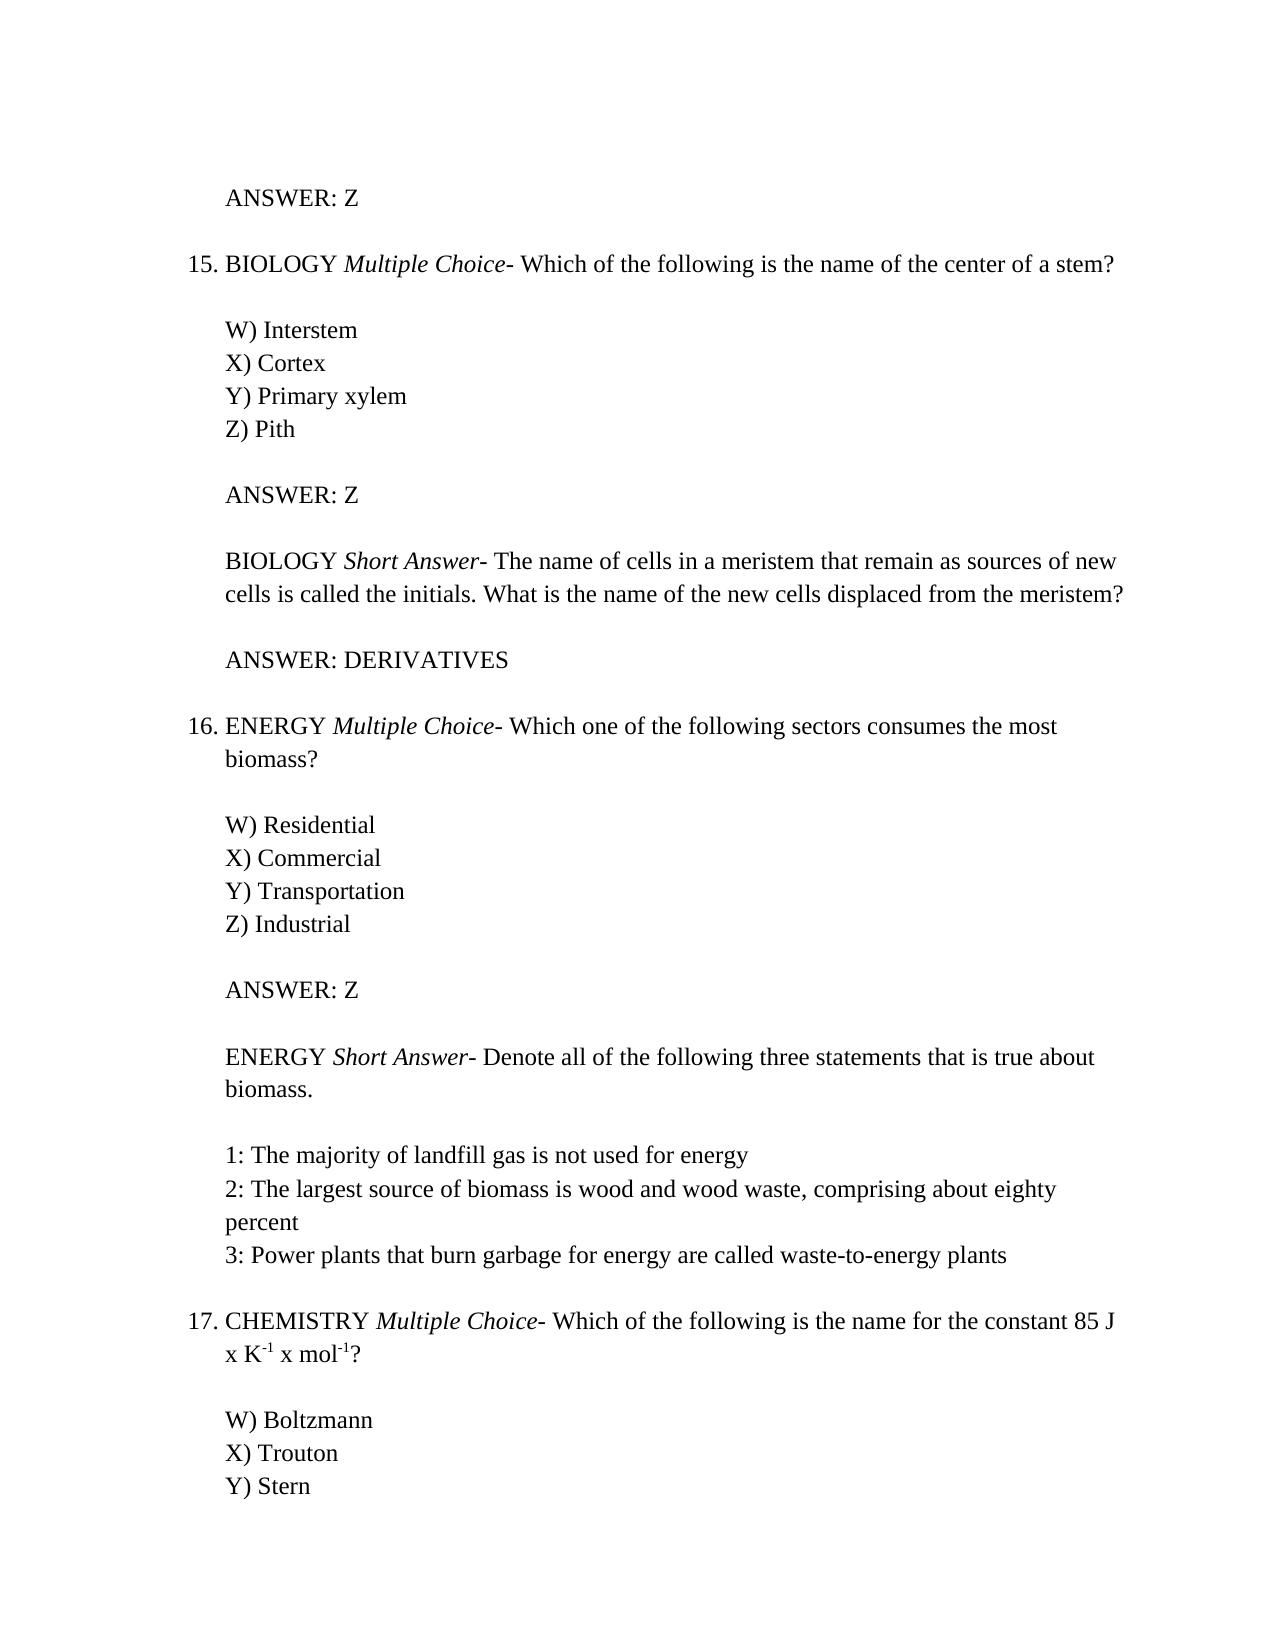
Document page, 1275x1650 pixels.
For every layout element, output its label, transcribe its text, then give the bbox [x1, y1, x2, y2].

list 1: The majority of landfill gas is not used for energy [225, 1141, 1125, 1169]
list Y) Transportation [225, 876, 1125, 905]
list X) Cortex [225, 348, 1125, 377]
list ENERGY Short Answer- Denote all of the following three statements that is true about biomass. [225, 1042, 1125, 1103]
list Y) Primary xylem [225, 381, 1125, 410]
list CHEMISTRY Multiple Choice- Which of the following is the name for the constant 85 J x K-1 x mol-1? [187, 1306, 1125, 1367]
list ANSWER: Z [225, 183, 1125, 212]
list Z) Pith [225, 414, 1125, 443]
list ENERGY Multiple Choice- Which one of the following sectors consumes the most biomass? [187, 711, 1125, 773]
list BIOLOGY Short Answer- The name of cells in a meristem that remain as sources of new cells is called the initials. What is the name of the new cells displaced from the meristem? [225, 546, 1125, 608]
list ANSWER: DERIVATIVES [225, 645, 1125, 674]
list W) Residential [225, 810, 1125, 839]
list W) Boltzmann [225, 1405, 1125, 1433]
list X) Trouton [225, 1438, 1125, 1467]
list 2: The largest source of biomass is wood and wood waste, comprising about eighty percent [225, 1174, 1125, 1235]
list ANSWER: Z [225, 480, 1125, 509]
list ANSWER: Z [225, 976, 1125, 1004]
list BIOLOGY Multiple Choice- Which of the following is the name of the center of a stem? [187, 249, 1125, 278]
list 3: Power plants that burn garbage for energy are called waste-to-energy plants [225, 1240, 1125, 1268]
list W) Interstem [225, 315, 1125, 344]
list Z) Industrial [225, 909, 1125, 938]
list Y) Stern [225, 1471, 1125, 1499]
list X) Commercial [225, 843, 1125, 872]
